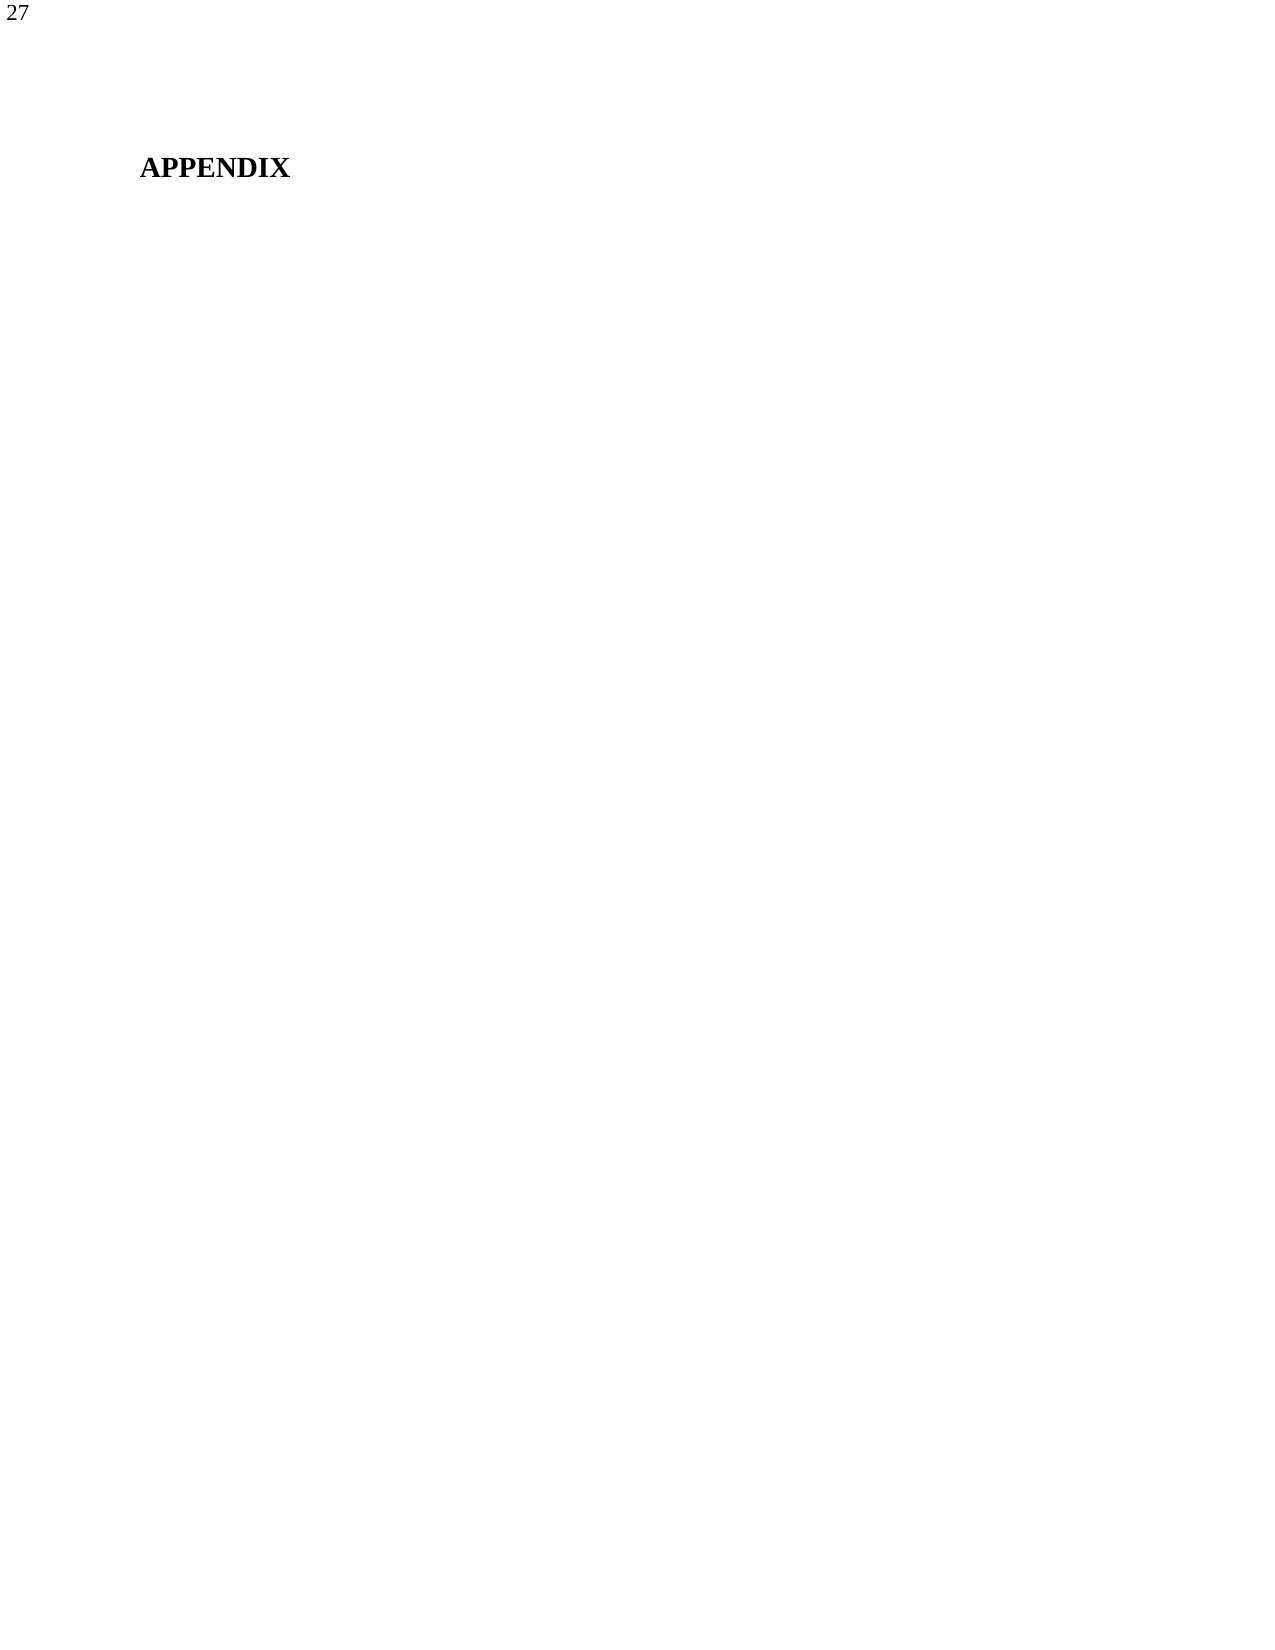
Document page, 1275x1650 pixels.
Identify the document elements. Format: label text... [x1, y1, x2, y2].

subtitle APPENDIX [139, 150, 715, 183]
